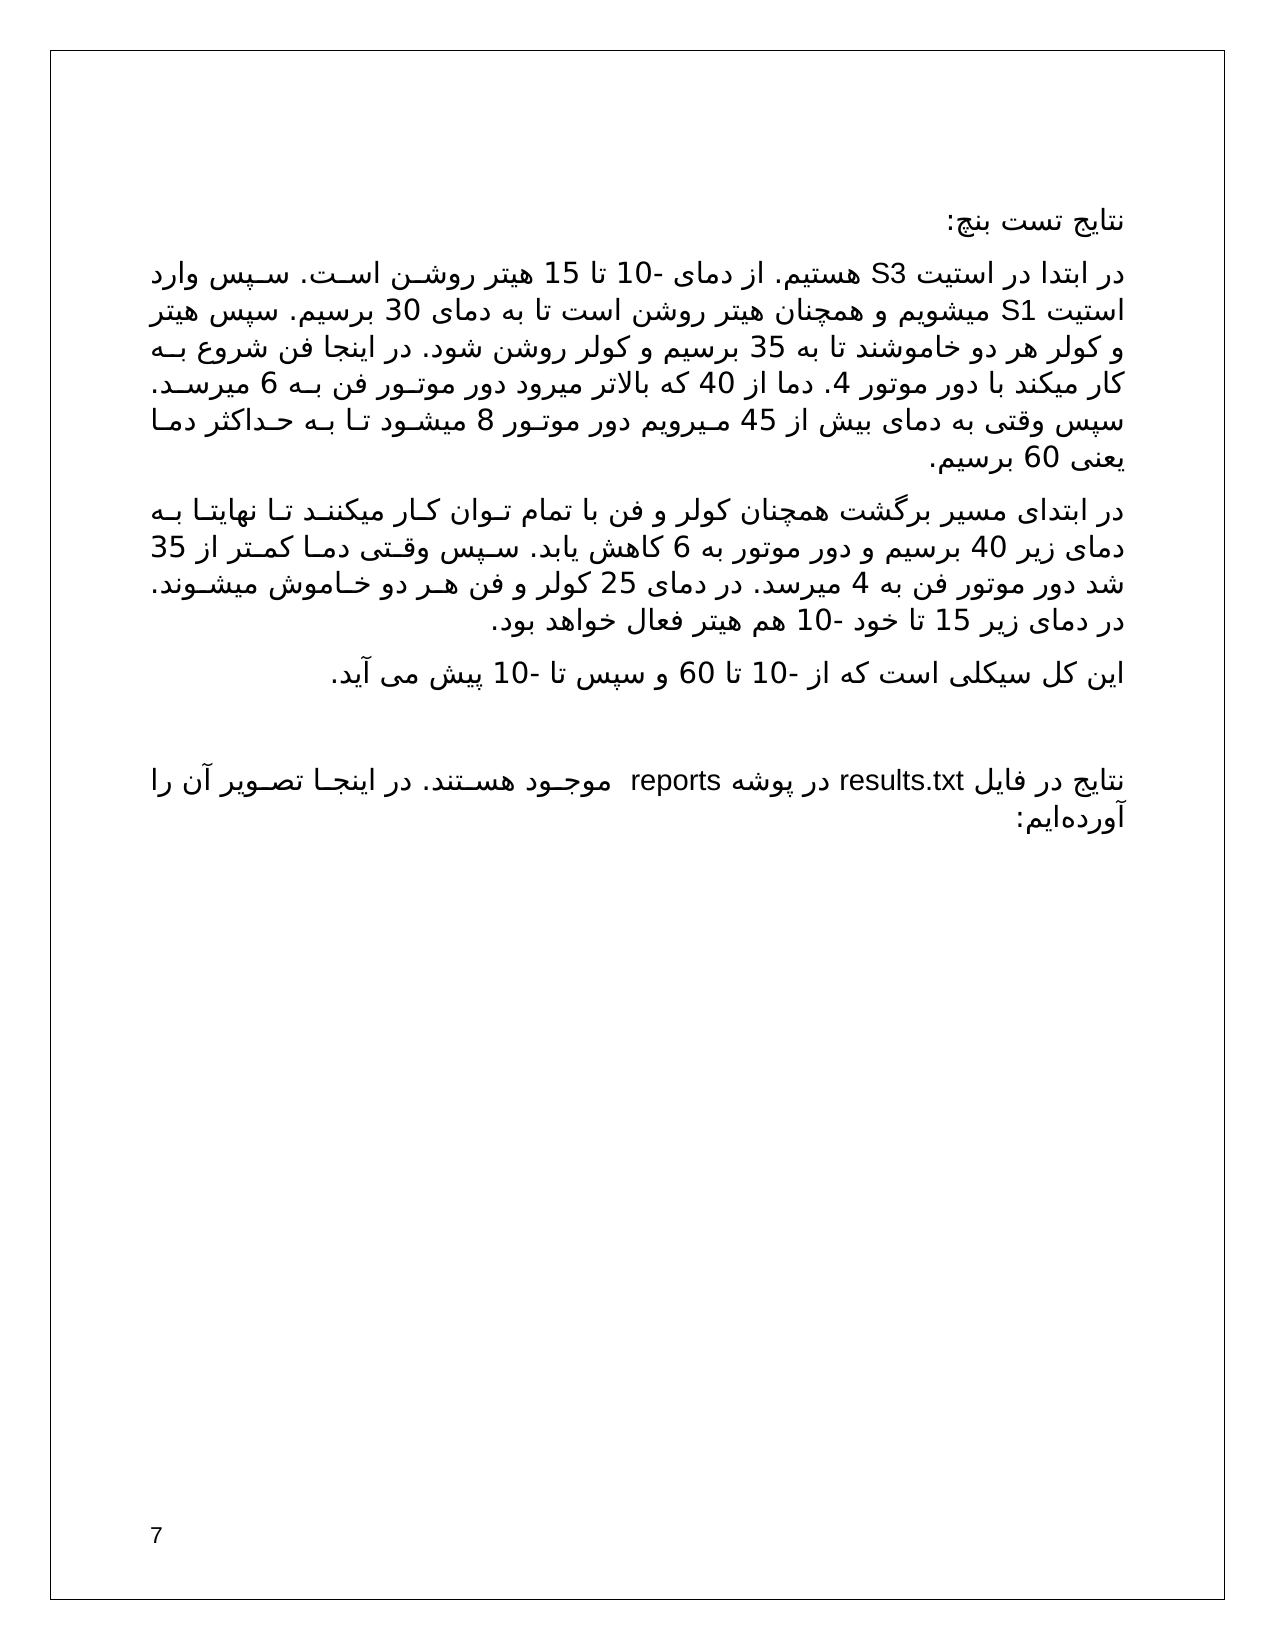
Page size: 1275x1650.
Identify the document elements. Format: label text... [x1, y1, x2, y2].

text در ابتدا در استیت S3 هستیم. از دمای -10 تا 15 هیتر روشن است. سپس وارد استیت S1 میشویم و همچنان هیتر روشن است تا به دمای 30 برسیم. سپس هیتر و کولر هر دو خاموشند تا به 35 برسیم و کولر روشن شود. در اینجا فن شروع به کار میکند با دور موتور 4. دما از 40 که بالاتر میرود دور موتور فن به 6 میرسد. سپس وقتی به دمای بیش از 45 میرویم دور موتور 8 میشود تا به حداکثر دما یعنی 60 برسیم. [150, 256, 1125, 474]
text در ابتدای مسیر برگشت همچنان کولر و فن با تمام توان کار میکنند تا نهایتا به دمای زیر 40 برسیم و دور موتور به 6 کاهش یابد. سپس وقتی دما کمتر از 35 شد دور موتور فن به 4 میرسد. در دمای 25 کولر و فن هر دو خاموش میشوند. در دمای زیر 15 تا خود -10 هم هیتر فعال خواهد بود. [150, 493, 1125, 637]
text نتایج در فایل results.txt در پوشه reports موجود هستند. در اینجا تصویر آن را آورده‌ایم: [150, 763, 1125, 834]
text این کل سیکلی است که از -10 تا 60 و سپس تا -10 پیش می آید. [150, 657, 1125, 691]
text نتایج تست بنچ: [150, 203, 1125, 237]
